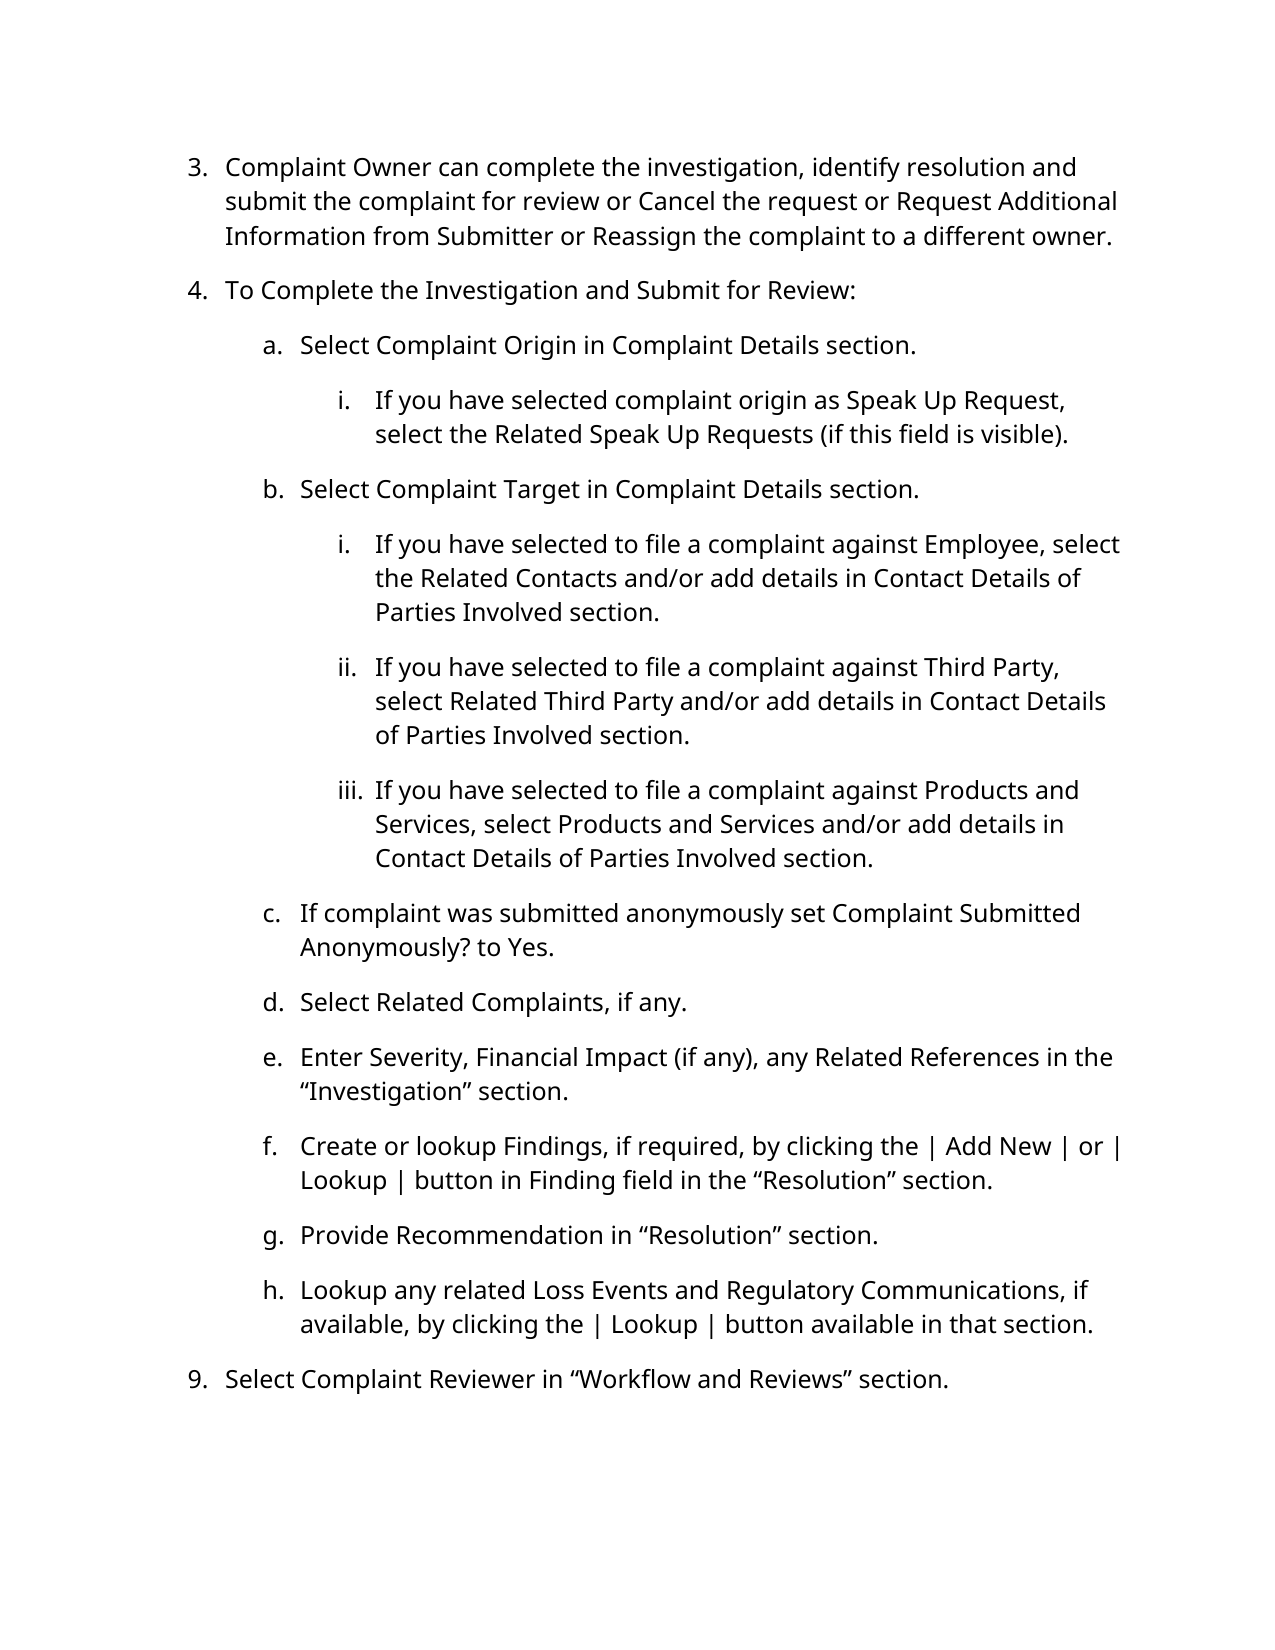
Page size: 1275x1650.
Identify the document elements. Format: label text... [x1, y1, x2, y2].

list Select Related Complaints, if any. [262, 985, 1125, 1019]
list If you have selected complaint origin as Speak Up Request, select the Related Speak Up Requests (if this field is visible). [337, 383, 1125, 451]
list If complaint was submitted anonymously set Complaint Submitted Anonymously? to Yes. [262, 896, 1125, 964]
list Complaint Owner can complete the investigation, identify resolution and submit the complaint for review or Cancel the request or Request Additional Information from Submitter or Reassign the complaint to a different owner. [187, 150, 1125, 252]
list To Complete the Investigation and Submit for Review: [187, 273, 1125, 307]
list If you have selected to file a complaint against Products and Services, select Products and Services and/or add details in Contact Details of Parties Involved section. [337, 773, 1125, 875]
list Create or lookup Findings, if required, by clicking the | Add New | or | Lookup | button in Finding field in the “Resolution” section. [262, 1128, 1125, 1197]
list Lookup any related Loss Events and Regulatory Communications, if available, by clicking the | Lookup | button available in that section. [262, 1272, 1125, 1341]
list If you have selected to file a complaint against Third Party, select Related Third Party and/or add details in Contact Details of Parties Involved section. [337, 650, 1125, 752]
list Enter Severity, Financial Impact (if any), any Related References in the “Investigation” section. [262, 1039, 1125, 1108]
list Select Complaint Origin in Complaint Details section. [262, 328, 1125, 362]
list Provide Recommendation in “Resolution” section. [262, 1217, 1125, 1252]
list Select Complaint Target in Complaint Details section. [262, 472, 1125, 506]
list If you have selected to file a complaint against Employee, select the Related Contacts and/or add details in Contact Details of Parties Involved section. [337, 527, 1125, 629]
list Select Complaint Reviewer in “Workflow and Reviews” section. [187, 1361, 1125, 1395]
